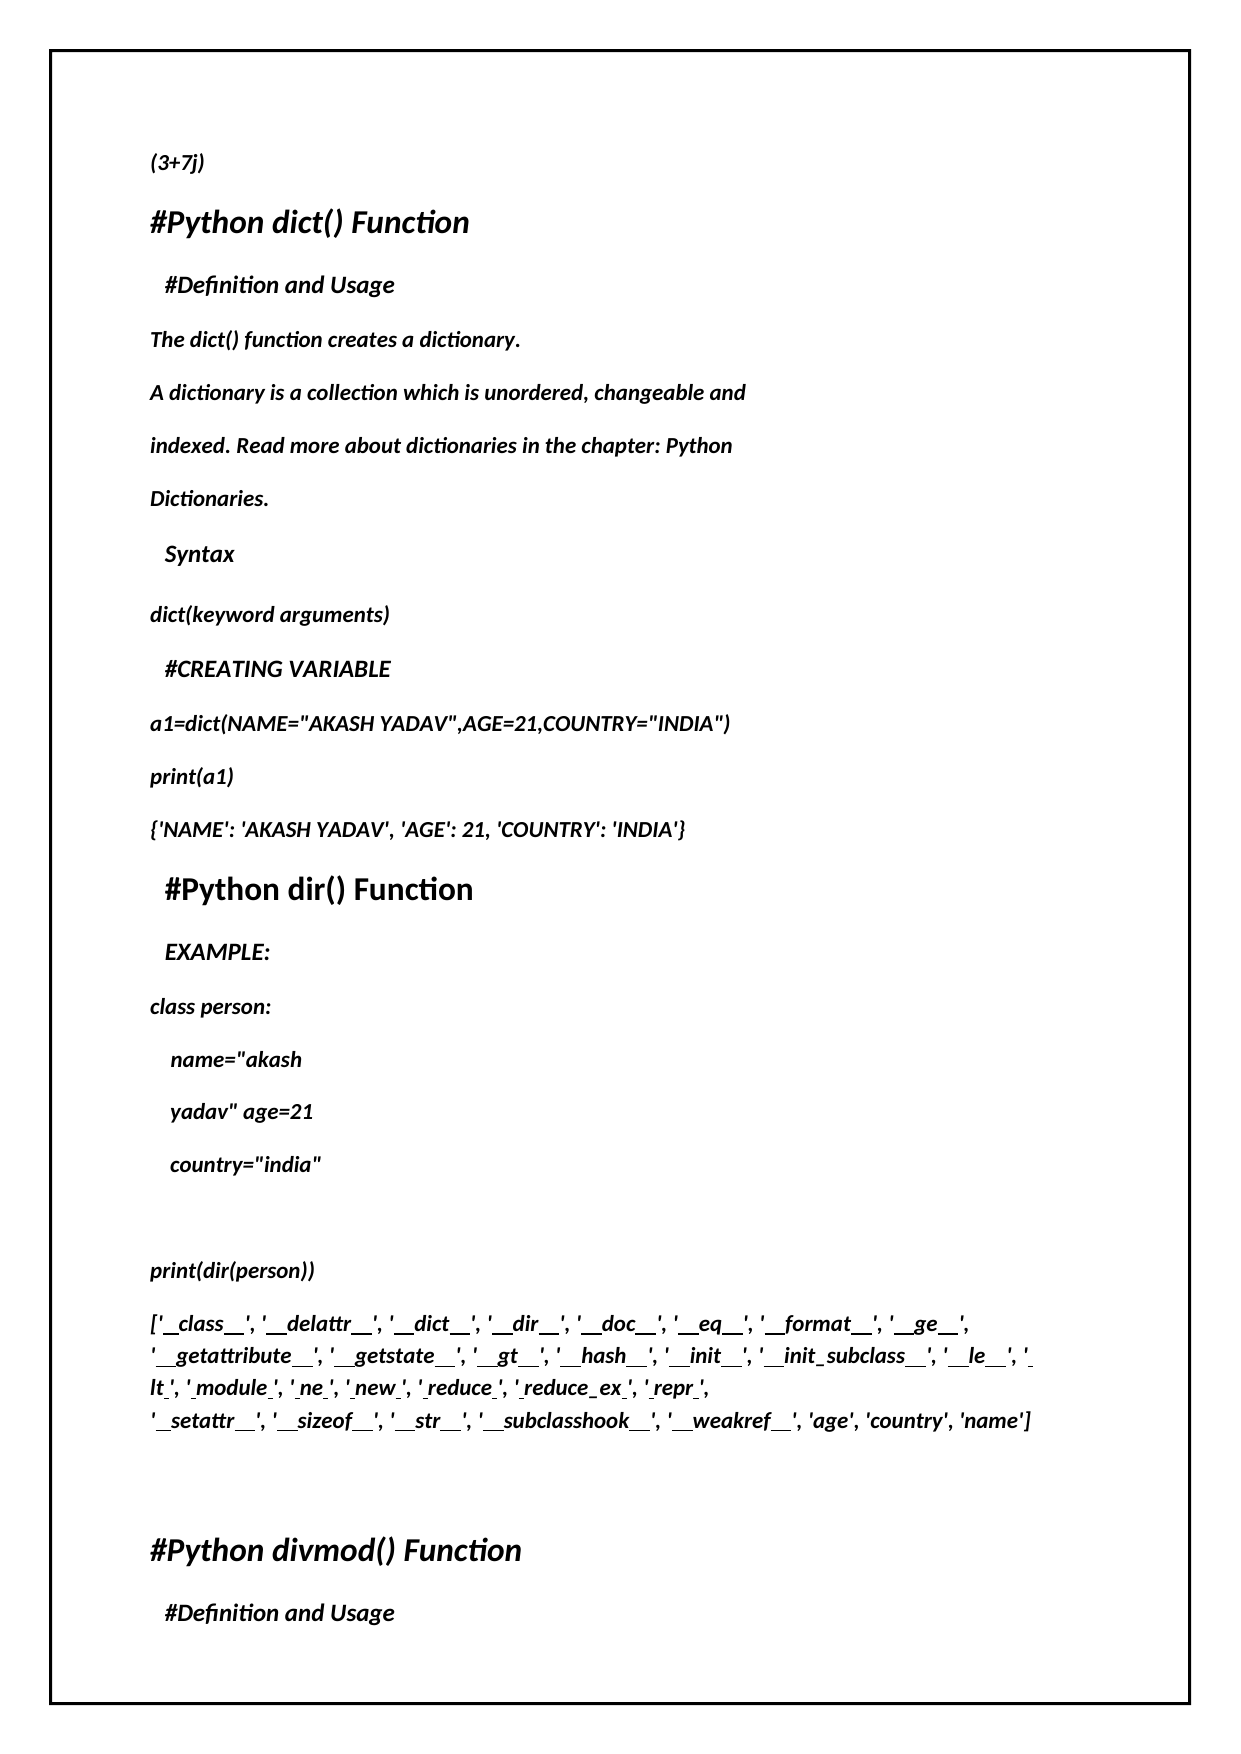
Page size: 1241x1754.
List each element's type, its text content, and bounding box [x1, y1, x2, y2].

text print(dir(person)) [150, 1256, 1103, 1284]
subtitle #Python dir() Function [150, 868, 1103, 909]
text #Python divmod() Function [150, 1529, 1103, 1569]
text a1=dict(NAME="AKASH YADAV",AGE=21,COUNTRY="INDIA") [150, 709, 1103, 737]
text print(a1) [150, 762, 1103, 790]
subtitle #Definition and Usage [150, 1597, 1103, 1628]
text (3+7j) [150, 148, 1103, 176]
text class person: [150, 992, 1103, 1020]
text name="akash yadav" age=21 country="india" [170, 1045, 377, 1178]
text A dictionary is a collection which is unordered, changeable and indexed. Read more about dictionaries in the chapter: Python Dictionaries. [150, 378, 835, 512]
text {'NAME': 'AKASH YADAV', 'AGE': 21, 'COUNTRY': 'INDIA'} [150, 815, 1103, 843]
subtitle EXAMPLE: [150, 936, 1103, 966]
text ' getattribute ', ' getstate ', ' gt ', ' hash ', ' init ', ' init_subclass ', ' le ', ' lt ', ' module ', ' ne ', ' new ', ' reduce ', ' reduce_ex ', ' repr ', [150, 1341, 1047, 1402]
subtitle Syntax [150, 538, 1103, 568]
subtitle #Definition and Usage [150, 269, 1103, 299]
text The dict() function creates a dictionary. [150, 325, 1103, 353]
text #Python dict() Function [150, 201, 1103, 242]
text ' setattr ', ' sizeof ', ' str ', ' subclasshook ', ' weakref ', 'age', 'country', 'name'] [150, 1406, 1103, 1434]
text dict(keyword arguments) [150, 600, 1103, 628]
subtitle #CREATING VARIABLE [150, 653, 1103, 684]
text [' class ', ' delattr ', ' dict ', ' dir ', ' doc ', ' eq ', ' format ', ' ge ', [150, 1309, 1103, 1337]
